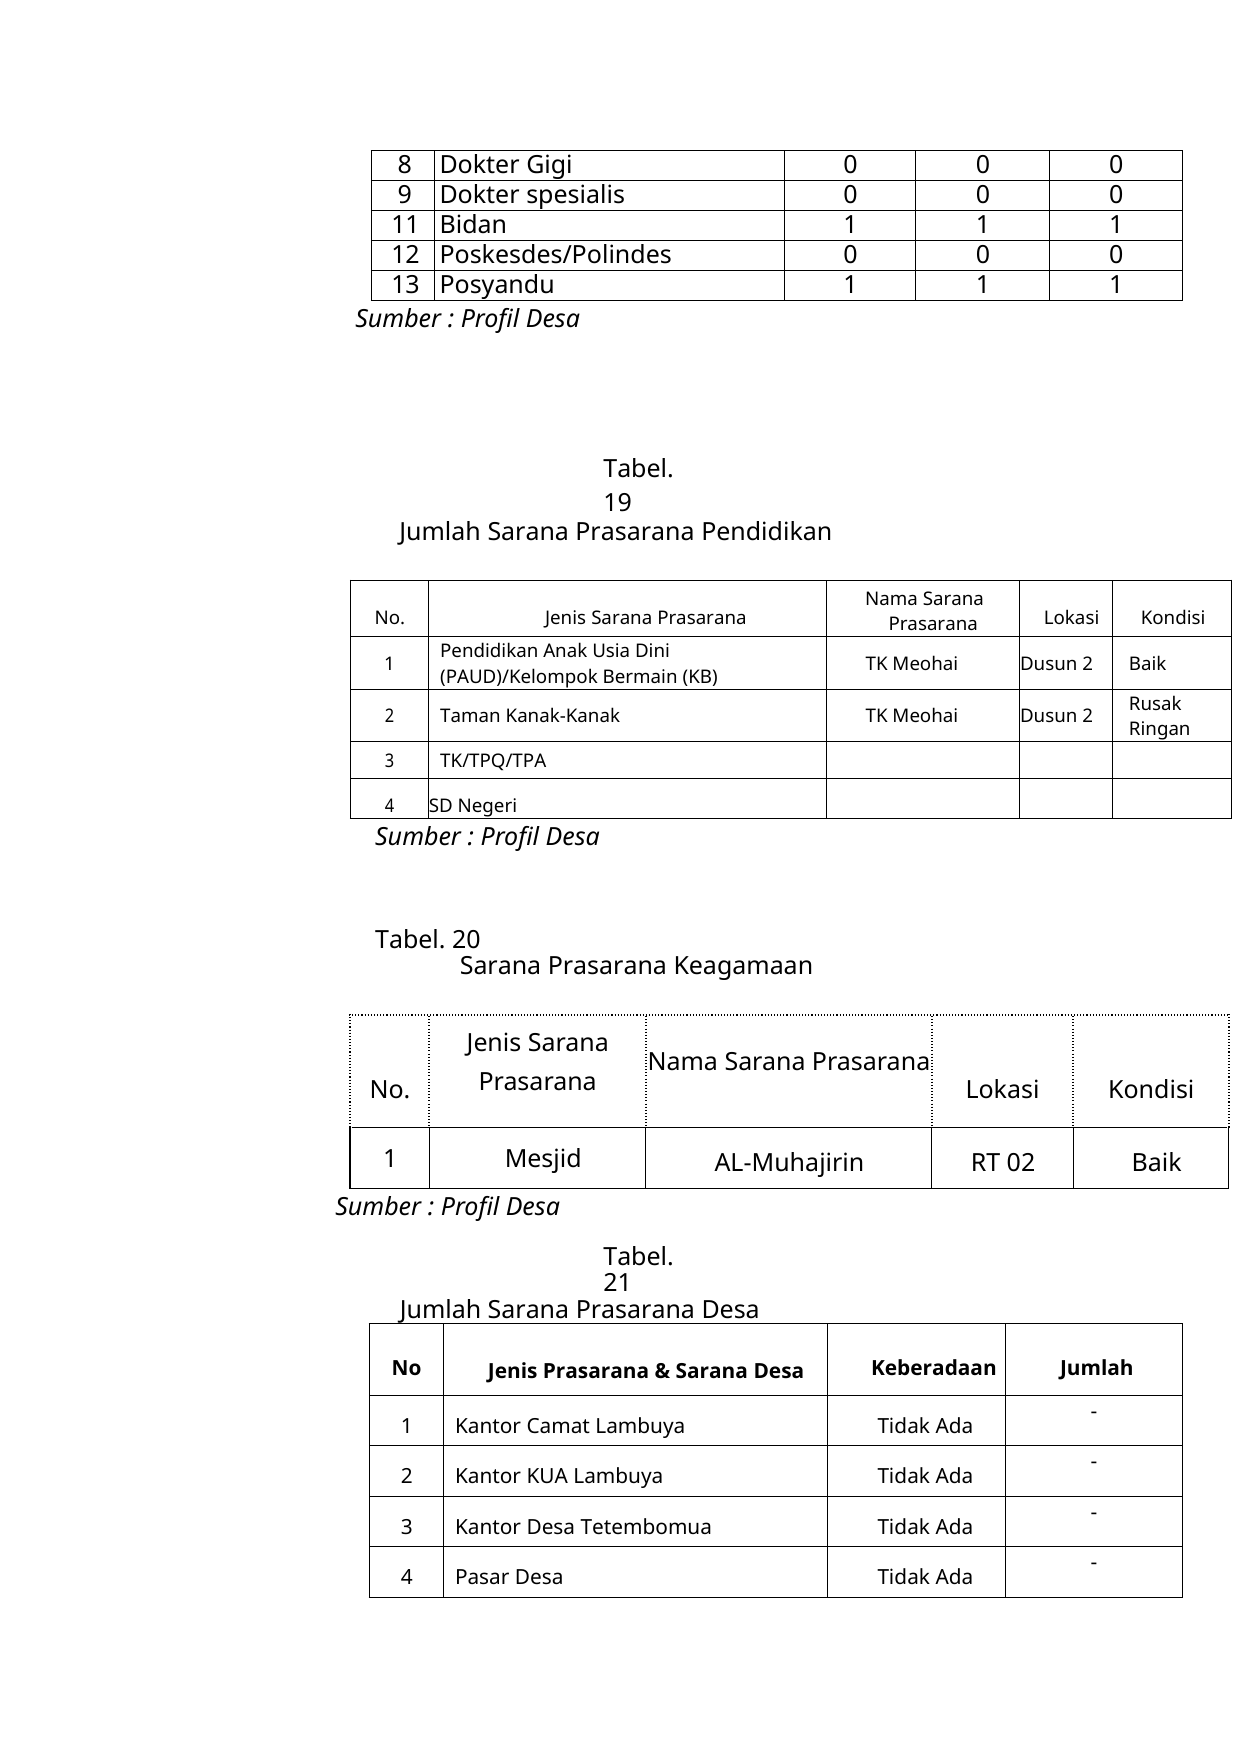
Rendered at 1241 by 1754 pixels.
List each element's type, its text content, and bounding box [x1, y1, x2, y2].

text Sumber : Profil Desa [335, 1188, 1090, 1222]
table_cell 0 [916, 151, 1049, 180]
table_cell 1 [351, 1128, 429, 1187]
table_cell [827, 742, 1019, 778]
table_header Jenis Sarana Prasarana [429, 1014, 646, 1127]
table_cell Rusak Ringan [1113, 690, 1231, 741]
table_cell 1 [351, 637, 428, 689]
table_cell Tidak Ada [828, 1497, 1005, 1546]
table_cell 0 [1050, 241, 1182, 269]
table_cell Dusun 2 [1020, 690, 1112, 741]
table_cell TK/TPQ/TPA [429, 742, 826, 778]
table_cell TK Meohai [827, 690, 1019, 741]
table_cell [1020, 742, 1112, 778]
table_cell Taman Kanak-Kanak [429, 690, 826, 741]
table_cell Poskesdes/Polindes [435, 241, 784, 269]
table_cell 1 [1050, 211, 1182, 240]
table_cell [1113, 742, 1231, 778]
text Tabel. 19 [603, 451, 679, 519]
table_cell 1 [916, 271, 1049, 300]
table_cell Posyandu [435, 271, 784, 300]
table_cell 2 [351, 690, 428, 741]
table_header Keberadaan [828, 1324, 1005, 1395]
table_cell Pasar Desa [444, 1547, 827, 1597]
table_cell AL-Muhajirin [646, 1128, 931, 1187]
table_cell 1 [1050, 271, 1182, 300]
table_cell 3 [370, 1497, 443, 1546]
table_cell Tidak Ada [828, 1396, 1005, 1445]
table_cell - [1006, 1547, 1182, 1597]
table_header Nama Sarana Prasarana [646, 1014, 932, 1127]
table_cell 3 [351, 742, 428, 778]
text Jumlah Sarana Prasarana Desa [399, 1297, 883, 1323]
table_header Kondisi [1073, 1014, 1229, 1127]
table_cell Dokter spesialis [435, 181, 784, 210]
table_cell 0 [785, 151, 915, 180]
table_cell 4 [370, 1547, 443, 1597]
text Sarana Prasarana Keagamaan [310, 954, 1240, 980]
table_cell 1 [785, 271, 915, 300]
table_cell [827, 779, 1019, 818]
table_cell 0 [785, 241, 915, 269]
table_cell Baik [1074, 1127, 1228, 1187]
table_header No. [351, 581, 428, 636]
table_header Lokasi [932, 1014, 1073, 1127]
table_cell 0 [1050, 151, 1182, 180]
table_cell Kantor Camat Lambuya [444, 1396, 827, 1445]
table_header Lokasi [1020, 581, 1112, 636]
table_cell Kantor Desa Tetembomua [444, 1497, 827, 1546]
table_header Nama Sarana Prasarana [827, 581, 1019, 636]
table_cell Kantor KUA Lambuya [444, 1446, 827, 1496]
table_header No [370, 1324, 443, 1395]
text Tabel. 21 [603, 1244, 679, 1297]
table_cell Tidak Ada [828, 1547, 1005, 1597]
text Sumber : Profil Desa [355, 301, 1090, 335]
table_cell Bidan [435, 211, 784, 240]
table_cell - [1006, 1446, 1182, 1496]
table_cell TK Meohai [827, 637, 1019, 689]
table_cell 4 [351, 779, 428, 818]
table_header Jumlah [1006, 1324, 1182, 1395]
table_cell 0 [785, 181, 915, 210]
table_header Jenis Prasarana & Sarana Desa [444, 1324, 827, 1395]
table_cell RT 02 [932, 1128, 1073, 1187]
table_cell 12 [372, 241, 434, 269]
table_cell 8 [372, 151, 434, 180]
table_cell 9 [372, 181, 434, 210]
table_cell Mesjid [430, 1128, 645, 1187]
table_cell Dusun 2 [1020, 637, 1112, 689]
table_cell 0 [916, 241, 1049, 269]
table_cell Baik [1113, 637, 1231, 689]
table_header Kondisi [1113, 581, 1231, 636]
table_cell [1020, 779, 1112, 818]
table_cell - [1006, 1497, 1182, 1546]
table_cell 13 [372, 271, 434, 300]
text Sumber : Profil Desa [300, 819, 1090, 853]
table_cell Pendidikan Anak Usia Dini (PAUD)/Kelompok Bermain (KB) [429, 637, 826, 689]
table_cell 0 [916, 181, 1049, 210]
table_cell 1 [785, 211, 915, 240]
table_cell 2 [370, 1446, 443, 1496]
table_cell Dokter Gigi [435, 151, 784, 180]
text Tabel. 20 [300, 927, 1240, 954]
table_cell Tidak Ada [828, 1446, 1005, 1496]
table_header Jenis Sarana Prasarana [429, 581, 826, 636]
table_cell [1113, 779, 1231, 818]
table_cell SD Negeri [429, 779, 826, 818]
table_cell 11 [372, 211, 434, 240]
table_header No. [350, 1014, 429, 1127]
table_cell 1 [370, 1396, 443, 1445]
text Jumlah Sarana Prasarana Pendidikan [399, 519, 883, 545]
table_cell 0 [1050, 181, 1182, 210]
table_cell 1 [916, 211, 1049, 240]
table_cell - [1006, 1396, 1182, 1445]
